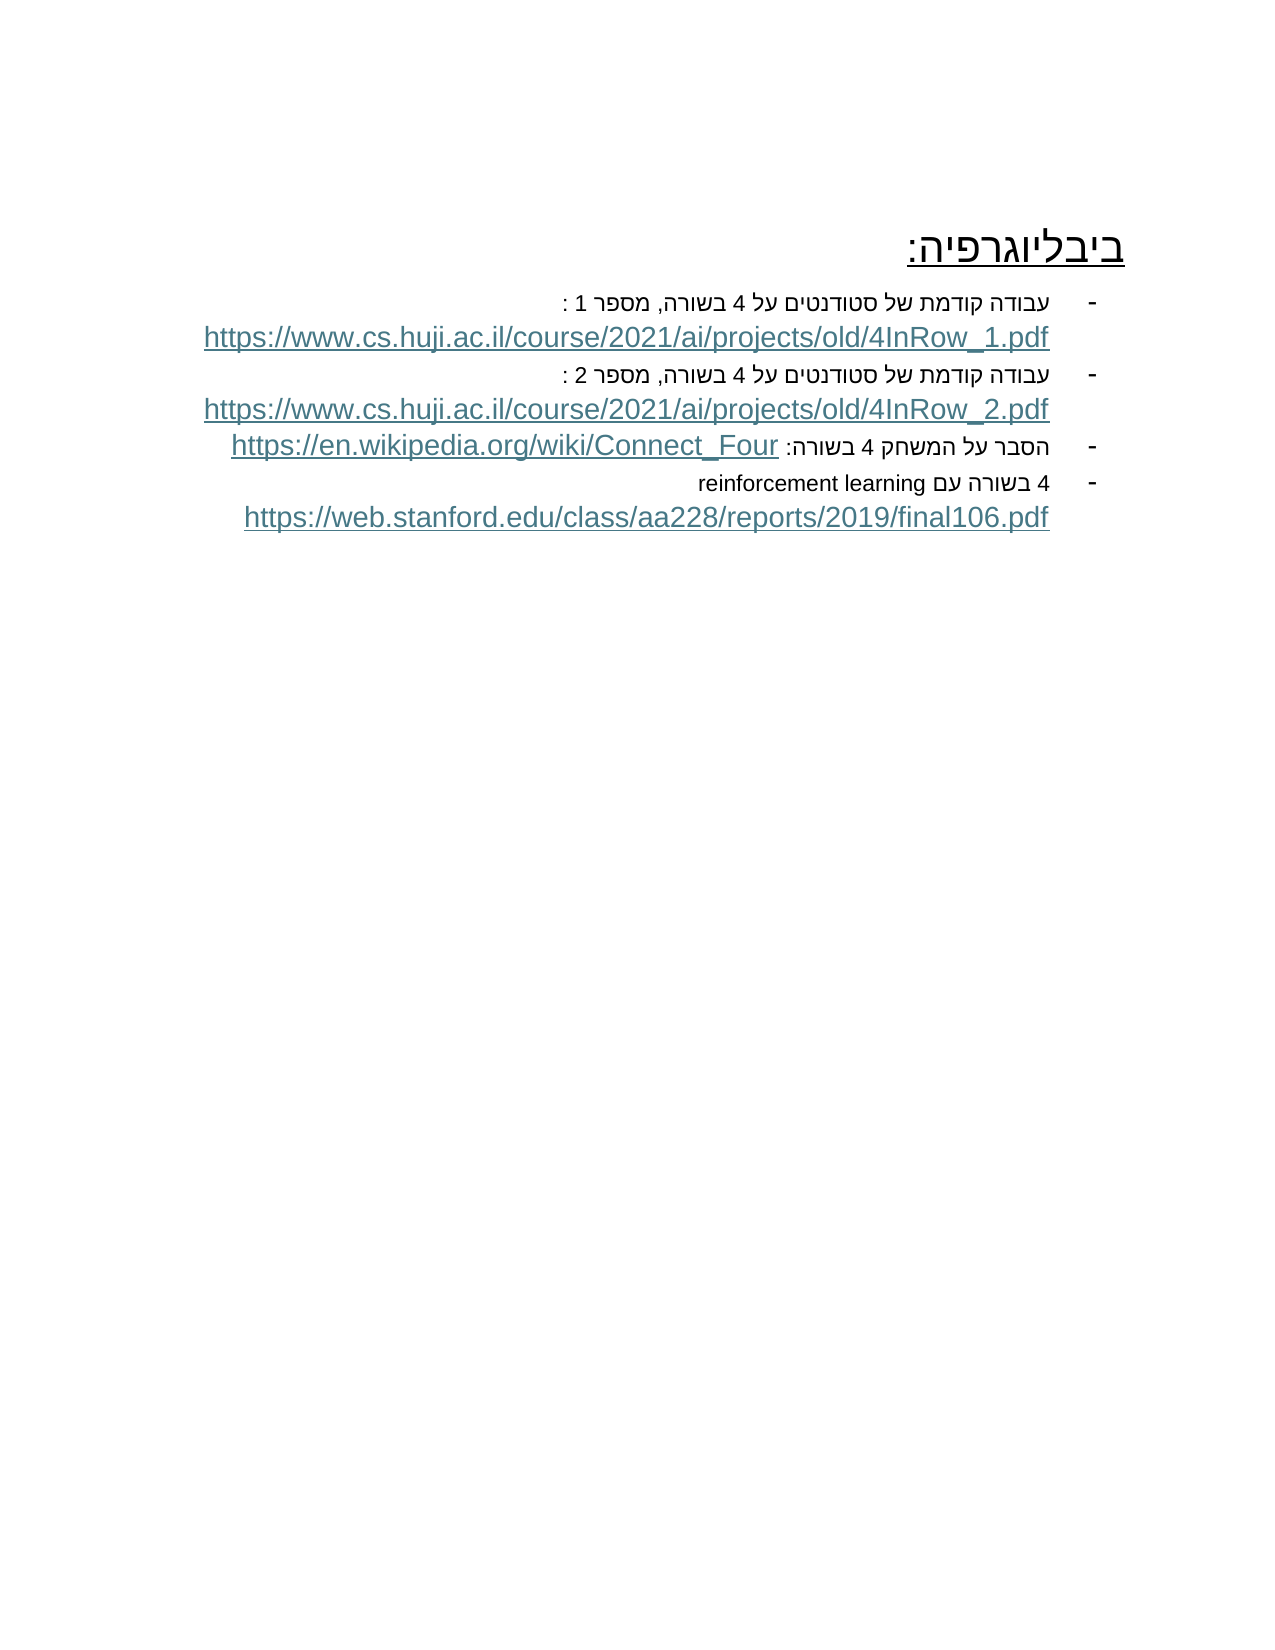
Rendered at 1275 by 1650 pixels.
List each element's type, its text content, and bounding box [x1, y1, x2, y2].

list הסבר על המשחק 4 בשורה: https://en.wikipedia.org/wiki/Connect_Four [150, 428, 1087, 462]
list עבודה קודמת של סטודנטים על 4 בשורה, מספר 1 : https://www.cs.huji.ac.il/course/2021/ai/projects/old/4InRow_1.pdf [150, 284, 1087, 353]
list 4 בשורה עם reinforcement learning https://web.stanford.edu/class/aa228/reports/2019/final106.pdf [150, 464, 1087, 534]
list עבודה קודמת של סטודנטים על 4 בשורה, מספר 2 : https://www.cs.huji.ac.il/course/2021/ai/projects/old/4InRow_2.pdf [150, 356, 1087, 426]
subtitle ביבליוגרפיה: [150, 224, 1125, 272]
